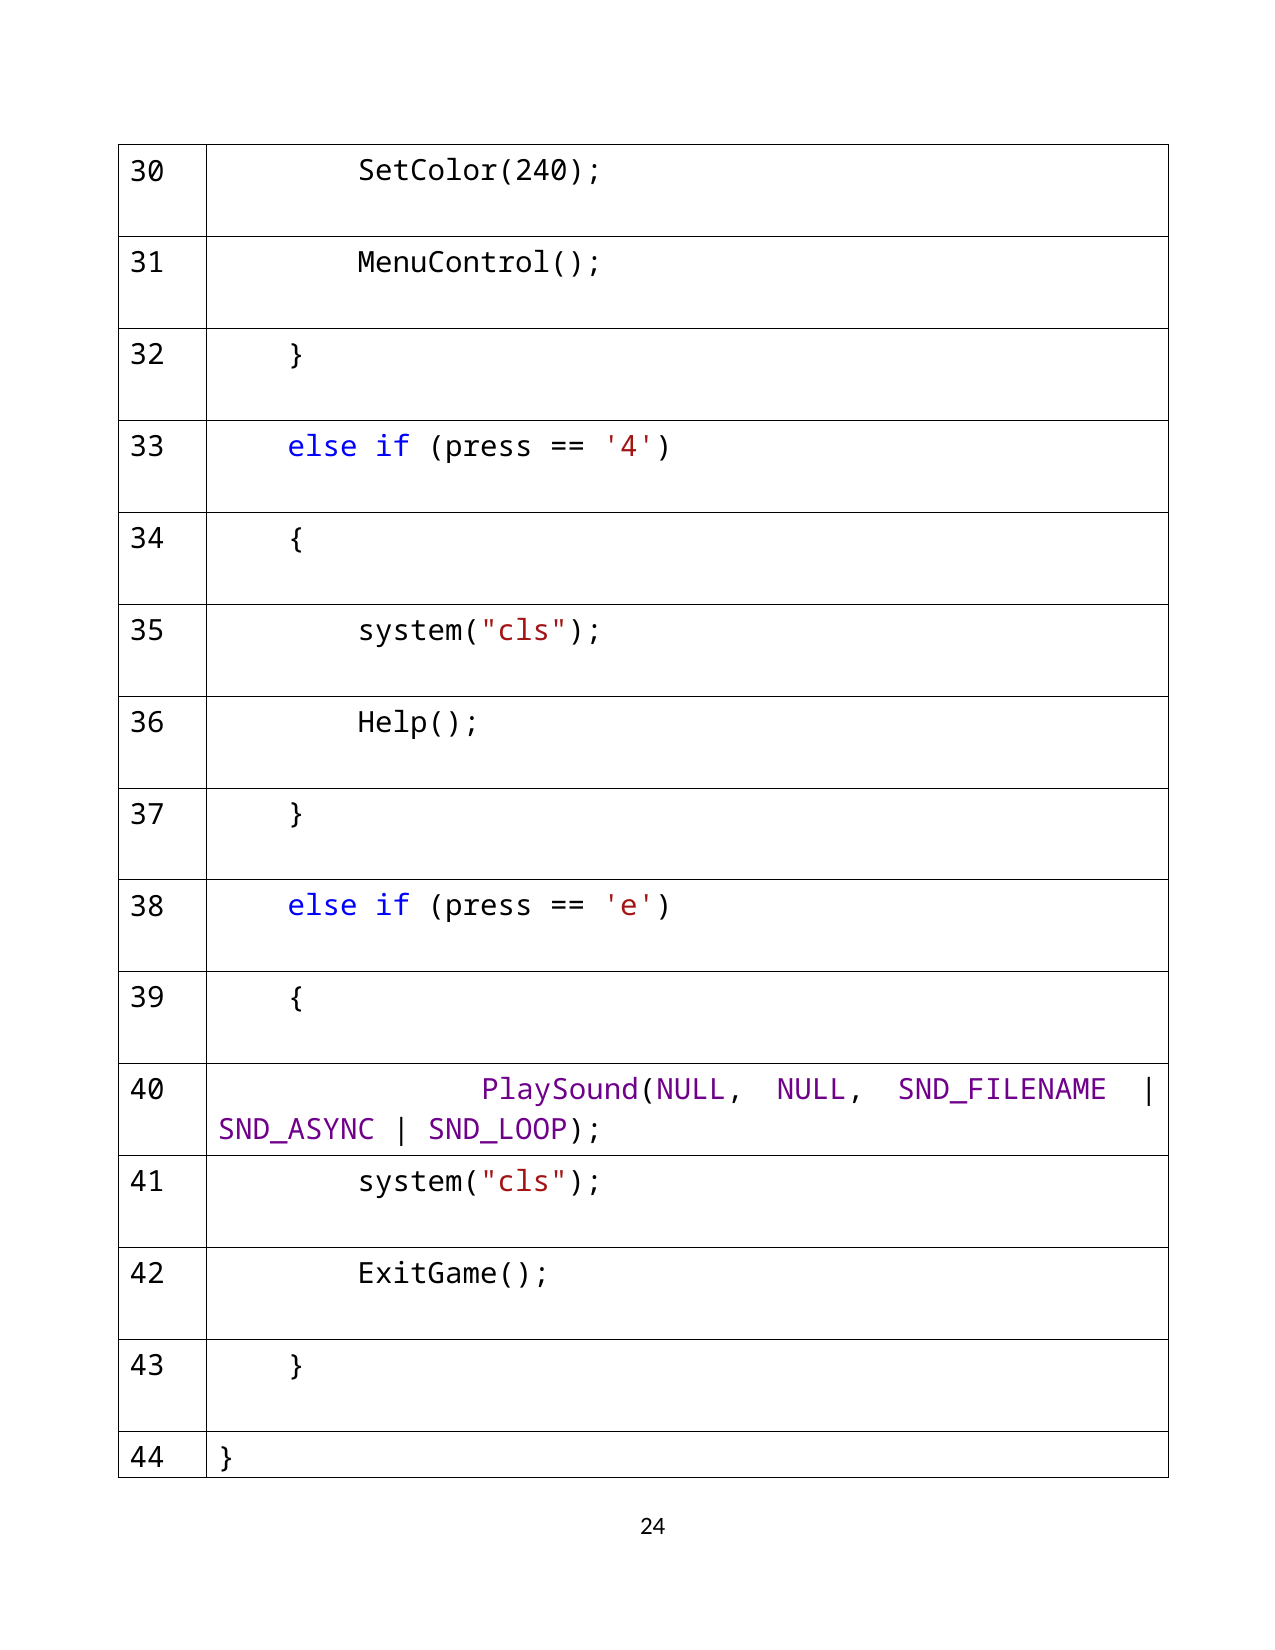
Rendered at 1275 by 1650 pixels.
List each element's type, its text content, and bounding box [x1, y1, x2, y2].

table_cell { [207, 972, 1168, 1063]
table_cell ExitGame(); [207, 1248, 1168, 1339]
table_cell else if (press == '4') [207, 421, 1168, 512]
table_cell MenuControl(); [207, 237, 1168, 328]
table_cell [119, 237, 206, 328]
table_cell } [207, 1432, 1168, 1477]
table_cell [119, 605, 206, 696]
table_cell [119, 1248, 206, 1339]
table_cell [119, 1432, 206, 1477]
table_cell system("cls"); [207, 605, 1168, 696]
table_cell } [207, 1340, 1168, 1431]
table_cell [119, 789, 206, 879]
table_cell [119, 697, 206, 787]
table_cell { [207, 513, 1168, 604]
table_cell [119, 972, 206, 1063]
table_cell else if (press == 'e') [207, 880, 1168, 971]
table_cell system("cls"); [207, 1156, 1168, 1247]
table_cell } [207, 789, 1168, 879]
table_cell } [207, 329, 1168, 420]
table_cell Help(); [207, 697, 1168, 787]
table_cell [119, 1156, 206, 1247]
table_cell PlaySound(NULL, NULL, SND_FILENAME | SND_ASYNC | SND_LOOP); [207, 1064, 1168, 1155]
table_cell [119, 329, 206, 420]
table_cell [119, 880, 206, 971]
table_cell SetColor(240); [207, 145, 1168, 236]
table_cell [119, 1340, 206, 1431]
table_cell [119, 513, 206, 604]
table_cell [119, 421, 206, 512]
table_cell [119, 1064, 206, 1155]
table_cell [119, 145, 206, 236]
